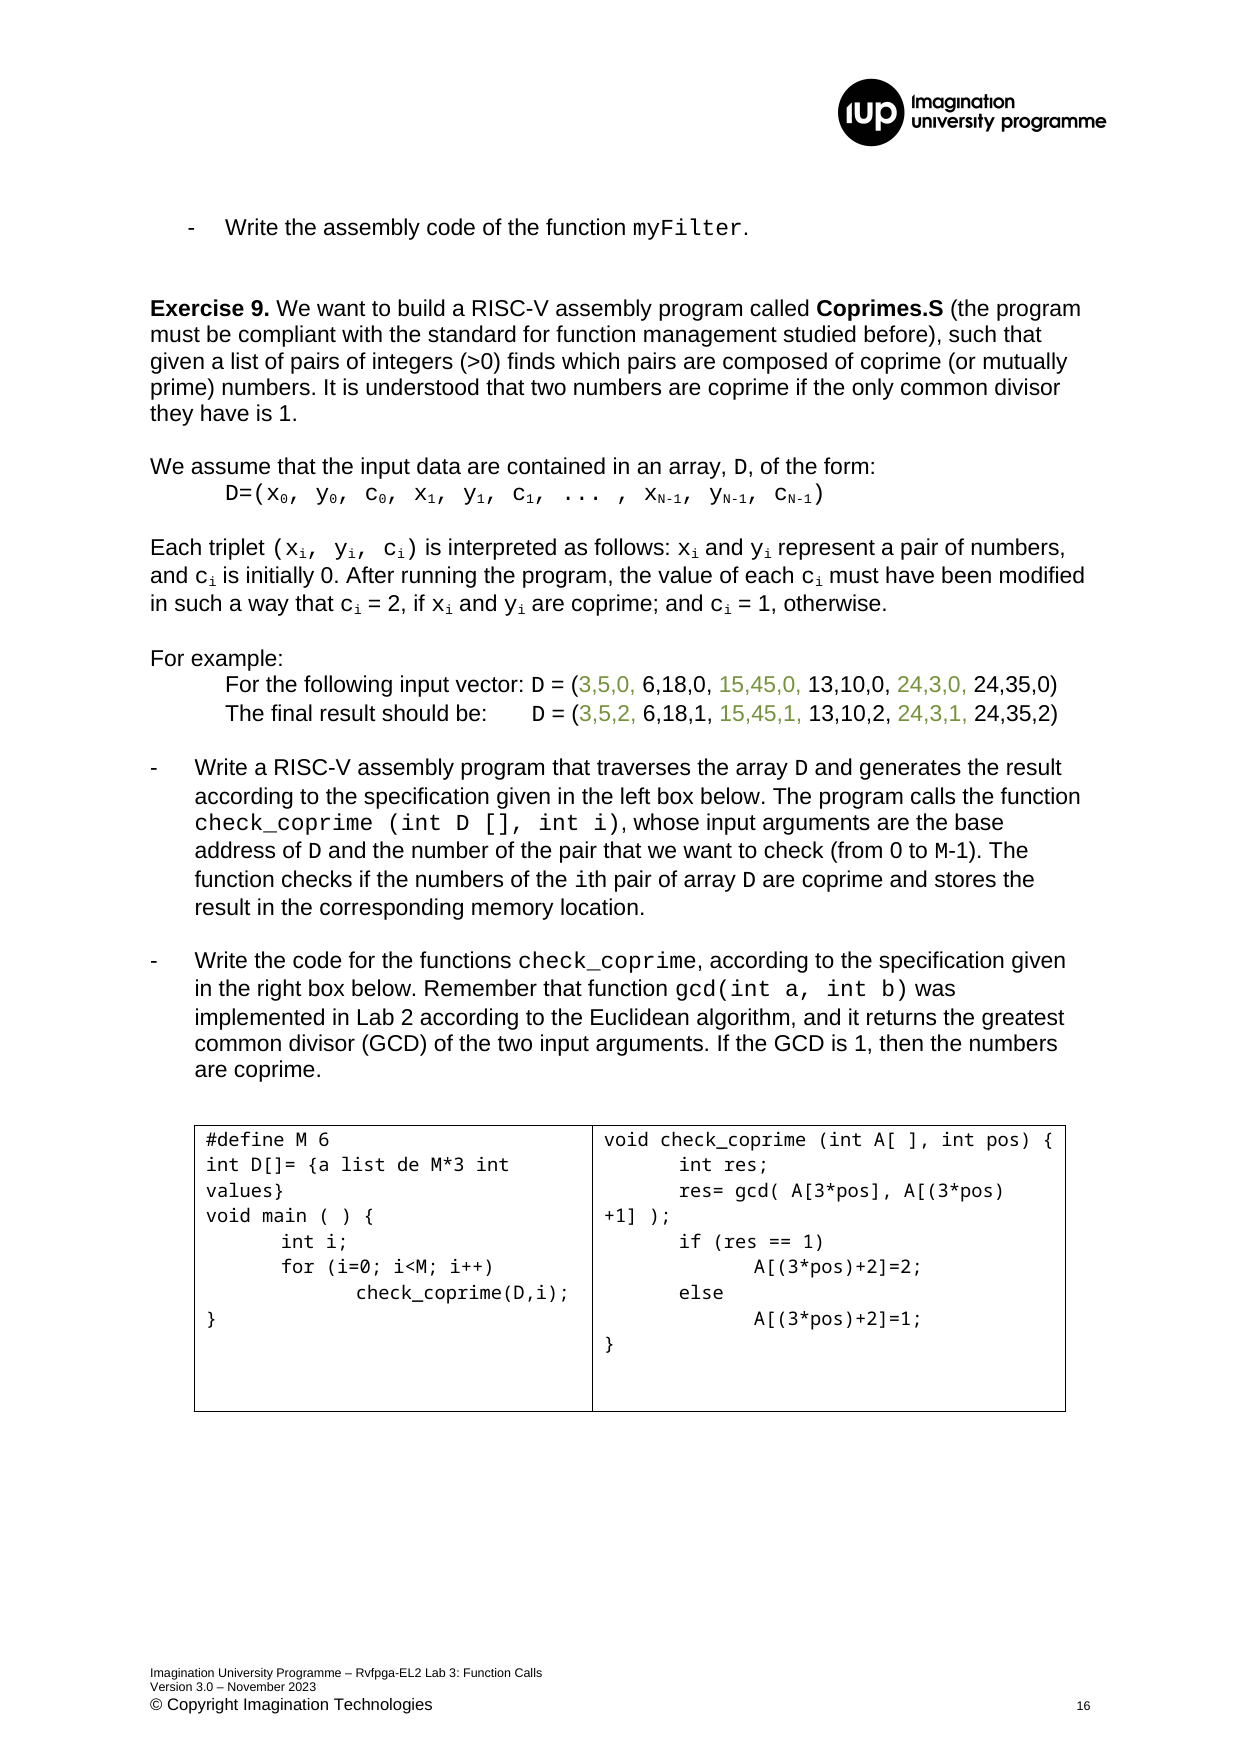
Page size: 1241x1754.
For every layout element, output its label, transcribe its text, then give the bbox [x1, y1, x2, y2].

text We assume that the input data are contained in an array, D, of the form: [150, 453, 1090, 481]
text Each triplet (xi, yi, ci) is interpreted as follows: xi and yi represent a pair of numbers, and ci is initially 0. After running the program, the value of each ci must have been modified in such a way that ci = 2, if xi and yi are coprime; and ci = 1, otherwise. [150, 534, 1090, 619]
picture [837, 77, 1108, 148]
text D=(x0, y0, c0, x1, y1, c1, ... , xN-1, yN-1, cN-1) [150, 481, 1090, 507]
table_header void check_coprime (int A[ ], int pos) { int res; res= gcd( A[3*pos], A[(3*pos)+1] ); if (res == 1) A[(3*pos)+2]=2; else A[(3*pos)+2]=1; } [593, 1126, 1065, 1411]
text Exercise 9. We want to build a RISC-V assembly program called Coprimes.S (the program must be compliant with the standard for function management studied before), such that given a list of pairs of integers (>0) finds which pairs are composed of coprime (or mutually prime) numbers. It is understood that two numbers are coprime if the only common divisor they have is 1. [150, 295, 1090, 427]
table_header #define M 6 int D[]= {a list de M*3 int values} void main ( ) { int i; for (i=0; i<M; i++) check_coprime(D,i); } [195, 1126, 592, 1411]
text The final result should be: D = (3,5,2, 6,18,1, 15,45,1, 13,10,2, 24,3,1, 24,35,2) [225, 700, 1090, 728]
text For example: [150, 645, 1090, 671]
list Write the code for the functions check_coprime, according to the specification given in the right box below. Remember that function gcd(int a, int b) was implemented in Lab 2 according to the Euclidean algorithm, and it returns the greatest common divisor (GCD) of the two input arguments. If the GCD is 1, then the numbers are coprime. [150, 947, 1090, 1082]
text For the following input vector: D = (3,5,0, 6,18,0, 15,45,0, 13,10,0, 24,3,0, 24,35,0) [225, 671, 1090, 700]
list Write a RISC-V assembly program that traverses the array D and generates the result according to the specification given in the left box below. The program calls the function check_coprime (int D [], int i), whose input arguments are the base address of D and the number of the pair that we want to check (from 0 to M-1). The function checks if the numbers of the ith pair of array D are coprime and stores the result in the corresponding memory location. [150, 754, 1090, 920]
list Write the assembly code of the function myFilter. [187, 214, 1090, 242]
